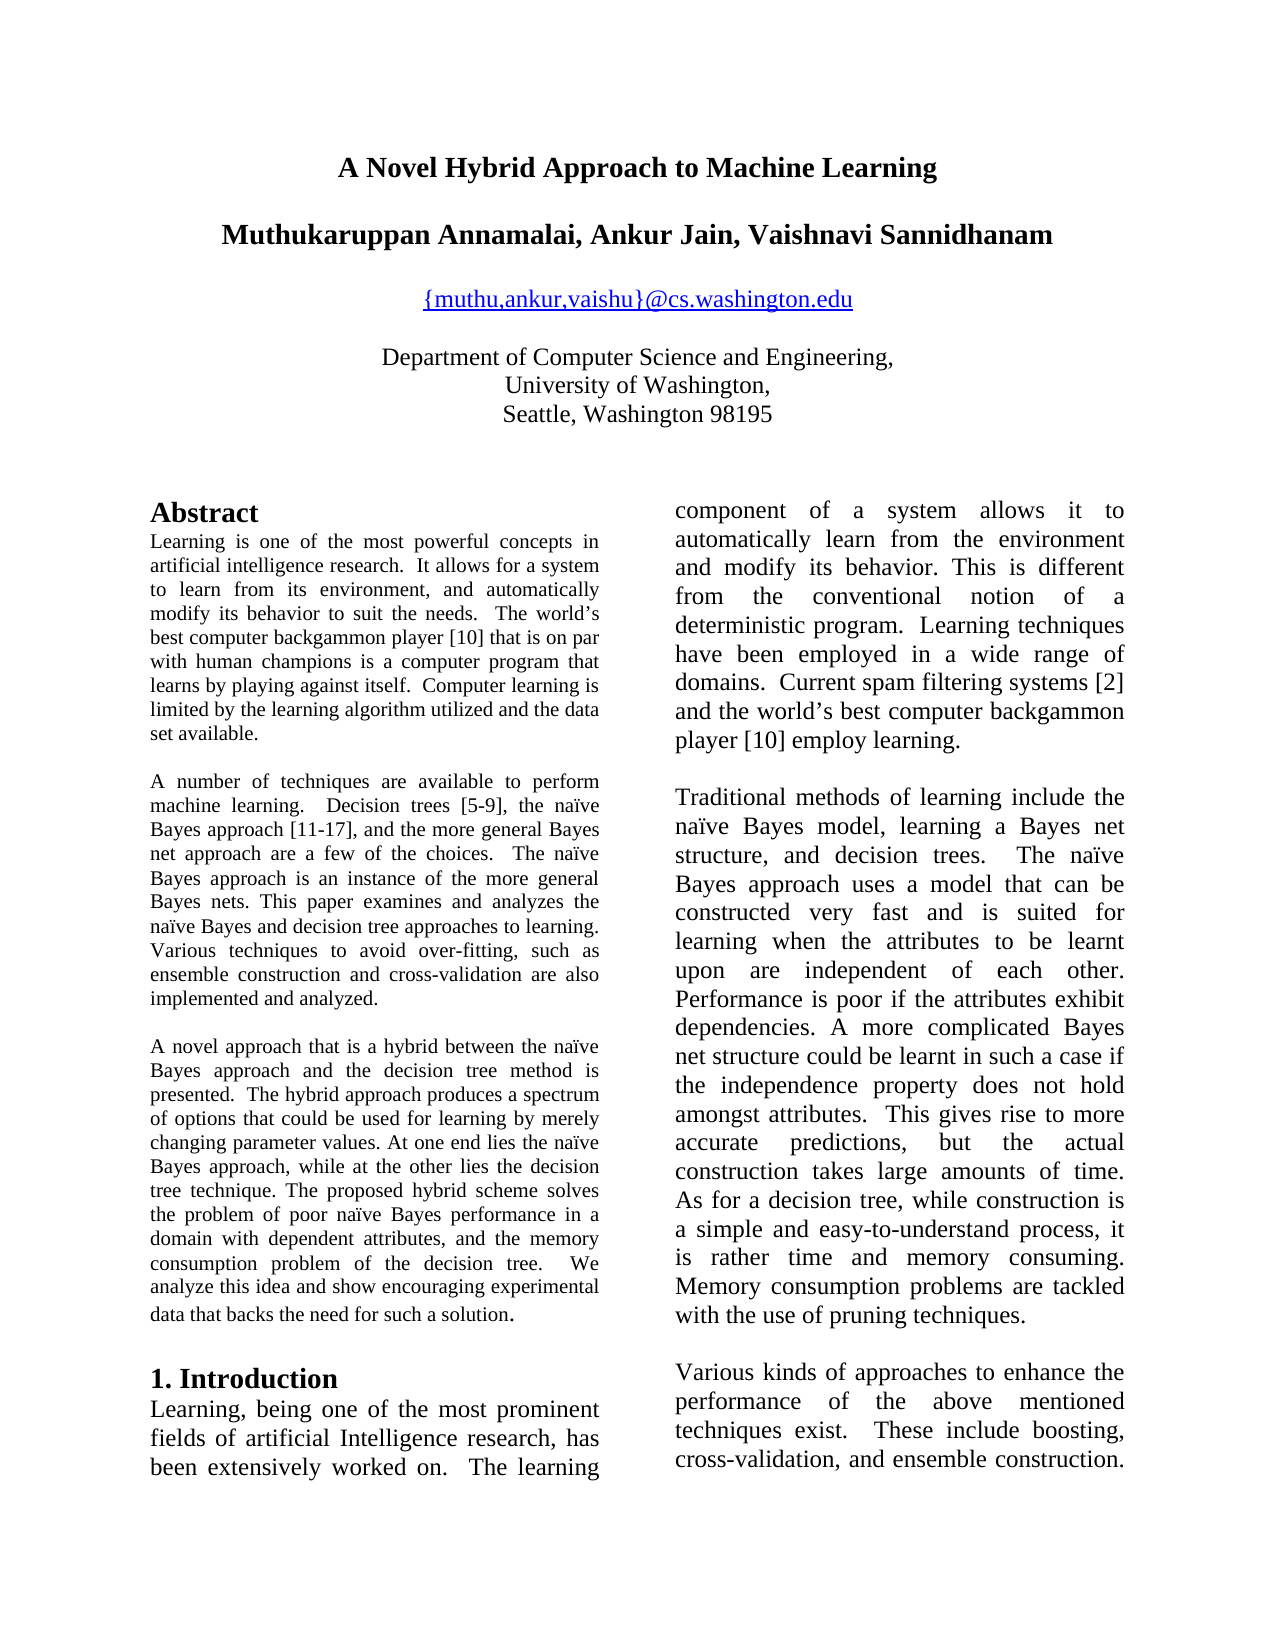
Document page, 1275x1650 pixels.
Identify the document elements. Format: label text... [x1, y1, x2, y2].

text Department of Computer Science and Engineering, [150, 342, 1125, 370]
text A number of techniques are available to perform machine learning. Decision trees [5-9], the naïve Bayes approach [11-17], and the more general Bayes net approach are a few of the choices. The naïve Bayes approach is an instance of the more general Bayes nets. This paper examines and analyzes the naïve Bayes and decision tree approaches to learning. Various techniques to avoid over-fitting, such as ensemble construction and cross-validation are also implemented and analyzed. [150, 769, 600, 1010]
text {muthu,ankur,vaishu}@cs.washington.edu [150, 284, 1125, 313]
text Learning is one of the most powerful concepts in artificial intelligence research. It allows for a system to learn from its environment, and automatically modify its behavior to suit the needs. The world’s best computer backgammon player [10] that is on par with human champions is a computer program that learns by playing against itself. Computer learning is limited by the learning algorithm utilized and the data set available. [150, 528, 600, 745]
text , [150, 370, 1125, 399]
text A Novel Hybrid Approach to Machine Learning [150, 150, 1125, 183]
text Muthukaruppan Annamalai, Ankur Jain, Vaishnavi Sannidhanam [150, 217, 1125, 251]
text Abstract [150, 495, 600, 528]
text A novel approach that is a hybrid between the naïve Bayes approach and the decision tree method is presented. The hybrid approach produces a spectrum of options that could be used for learning by merely changing parameter values. At one end lies the naïve Bayes approach, while at the other lies the decision tree technique. The proposed hybrid scheme solves the problem of poor naïve Bayes performance in a domain with dependent attributes, and the memory consumption problem of the decision tree. We analyze this idea and show encouraging experimental data that backs the need for such a solution. [150, 1034, 600, 1327]
text Learning, being one of the most prominent fields of artificial Intelligence research, has been extensively worked on. The learning component of a system allows it to automatically learn from the environment and modify its behavior. This is different from the conventional notion of a deterministic program. Learning techniques have been employed in a wide range of domains. Current spam filtering systems [2] and the world’s best computer backgammon player [10] employ learning. [150, 1394, 600, 1481]
text Traditional methods of learning include the naïve Bayes model, learning a Bayes net structure, and decision trees. The naïve Bayes approach uses a model that can be constructed very fast and is suited for learning when the attributes to be learnt upon are independent of each other. Performance is poor if the attributes exhibit dependencies. A more complicated Bayes net structure could be learnt in such a case if the independence property does not hold amongst attributes. This gives rise to more accurate predictions, but the actual construction takes large amounts of time. As for a decision tree, while construction is a simple and easy-to-understand process, it is rather time and memory consuming. Memory consumption problems are tackled with the use of pruning techniques. [675, 782, 1125, 1329]
text 1. Introduction [150, 1361, 600, 1394]
text Learning, being one of the most prominent fields of artificial Intelligence research, has been extensively worked on. The learning component of a system allows it to automatically learn from the environment and modify its behavior. This is different from the conventional notion of a deterministic program. Learning techniques have been employed in a wide range of domains. Current spam filtering systems [2] and the world’s best computer backgammon player [10] employ learning. [675, 495, 1125, 754]
